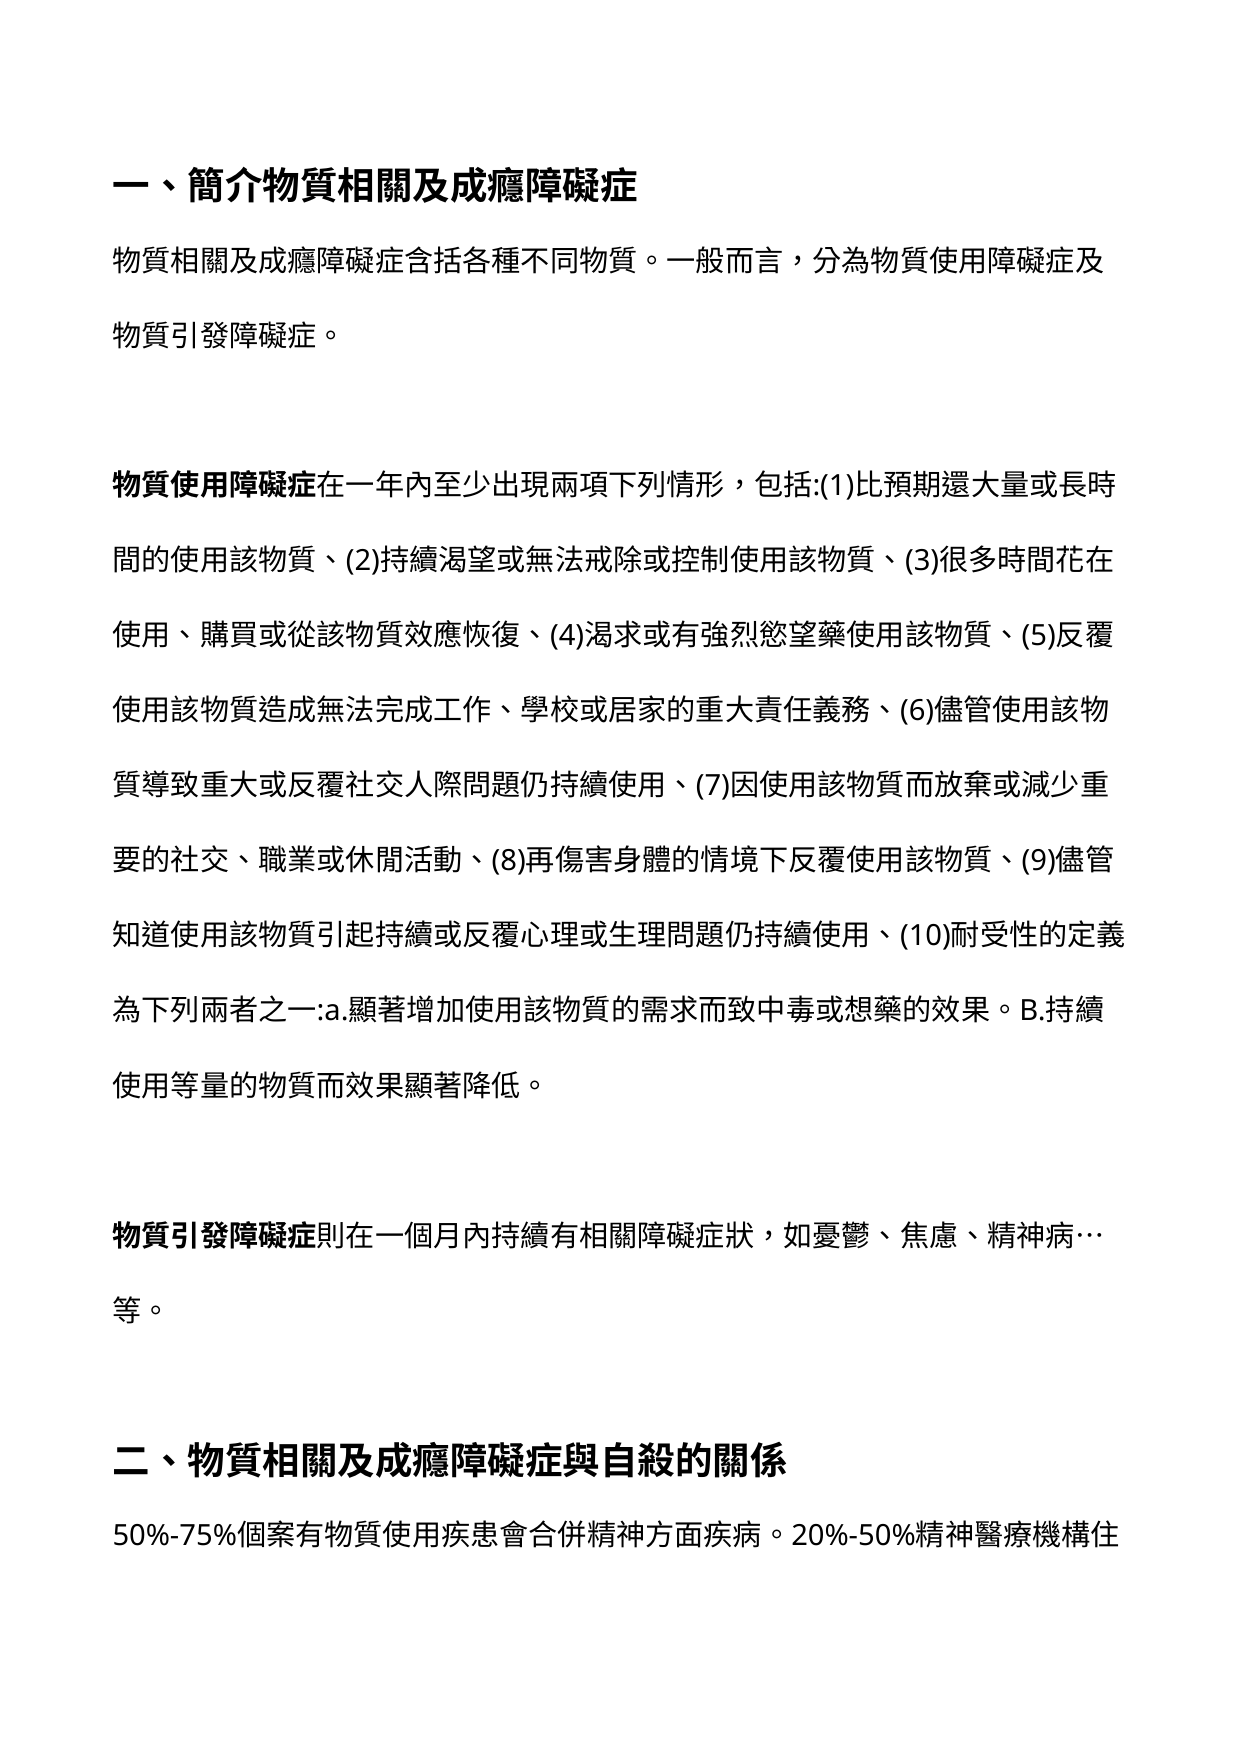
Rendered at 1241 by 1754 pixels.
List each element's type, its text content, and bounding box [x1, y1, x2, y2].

text 一、簡介物質相關及成癮障礙症 [112, 146, 1128, 221]
text 物質相關及成癮障礙症含括各種不同物質。一般而言，分為物質使用障礙症及物質引發障礙症。 [112, 221, 1128, 371]
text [112, 1496, 1128, 1571]
text 物質引發障礙症則在一個月內持續有相關障礙症狀，如憂鬱、焦慮、精神病…等。 [112, 1196, 1128, 1346]
text 物質使用障礙症在一年內至少出現兩項下列情形，包括:(1)比預期還大量或長時間的使用該物質、(2)持續渴望或無法戒除或控制使用該物質、(3)很多時間花在使用、購買或從該物質效應恢復、(4)渴求或有強烈慾望藥使用該物質、(5)反覆使用該物質造成無法完成工作、學校或居家的重大責任義務、(6)儘管使用該物質導致重大或反覆社交人際問題仍持續使用、(7)因使用該物質而放棄或減少重要的社交、職業或休閒活動、(8)再傷害身體的情境下反覆使用該物質、(9)儘管知道使用該物質引起持續或反覆心理或生理問題仍持續使用、(10)耐受性的定義為下列兩者之一:a.顯著增加使用該物質的需求而致中毒或想藥的效果。B.持續使用等量的物質而效果顯著降低。 [112, 446, 1128, 1121]
text 二、物質相關及成癮障礙症與自殺的關係 [112, 1421, 1128, 1496]
